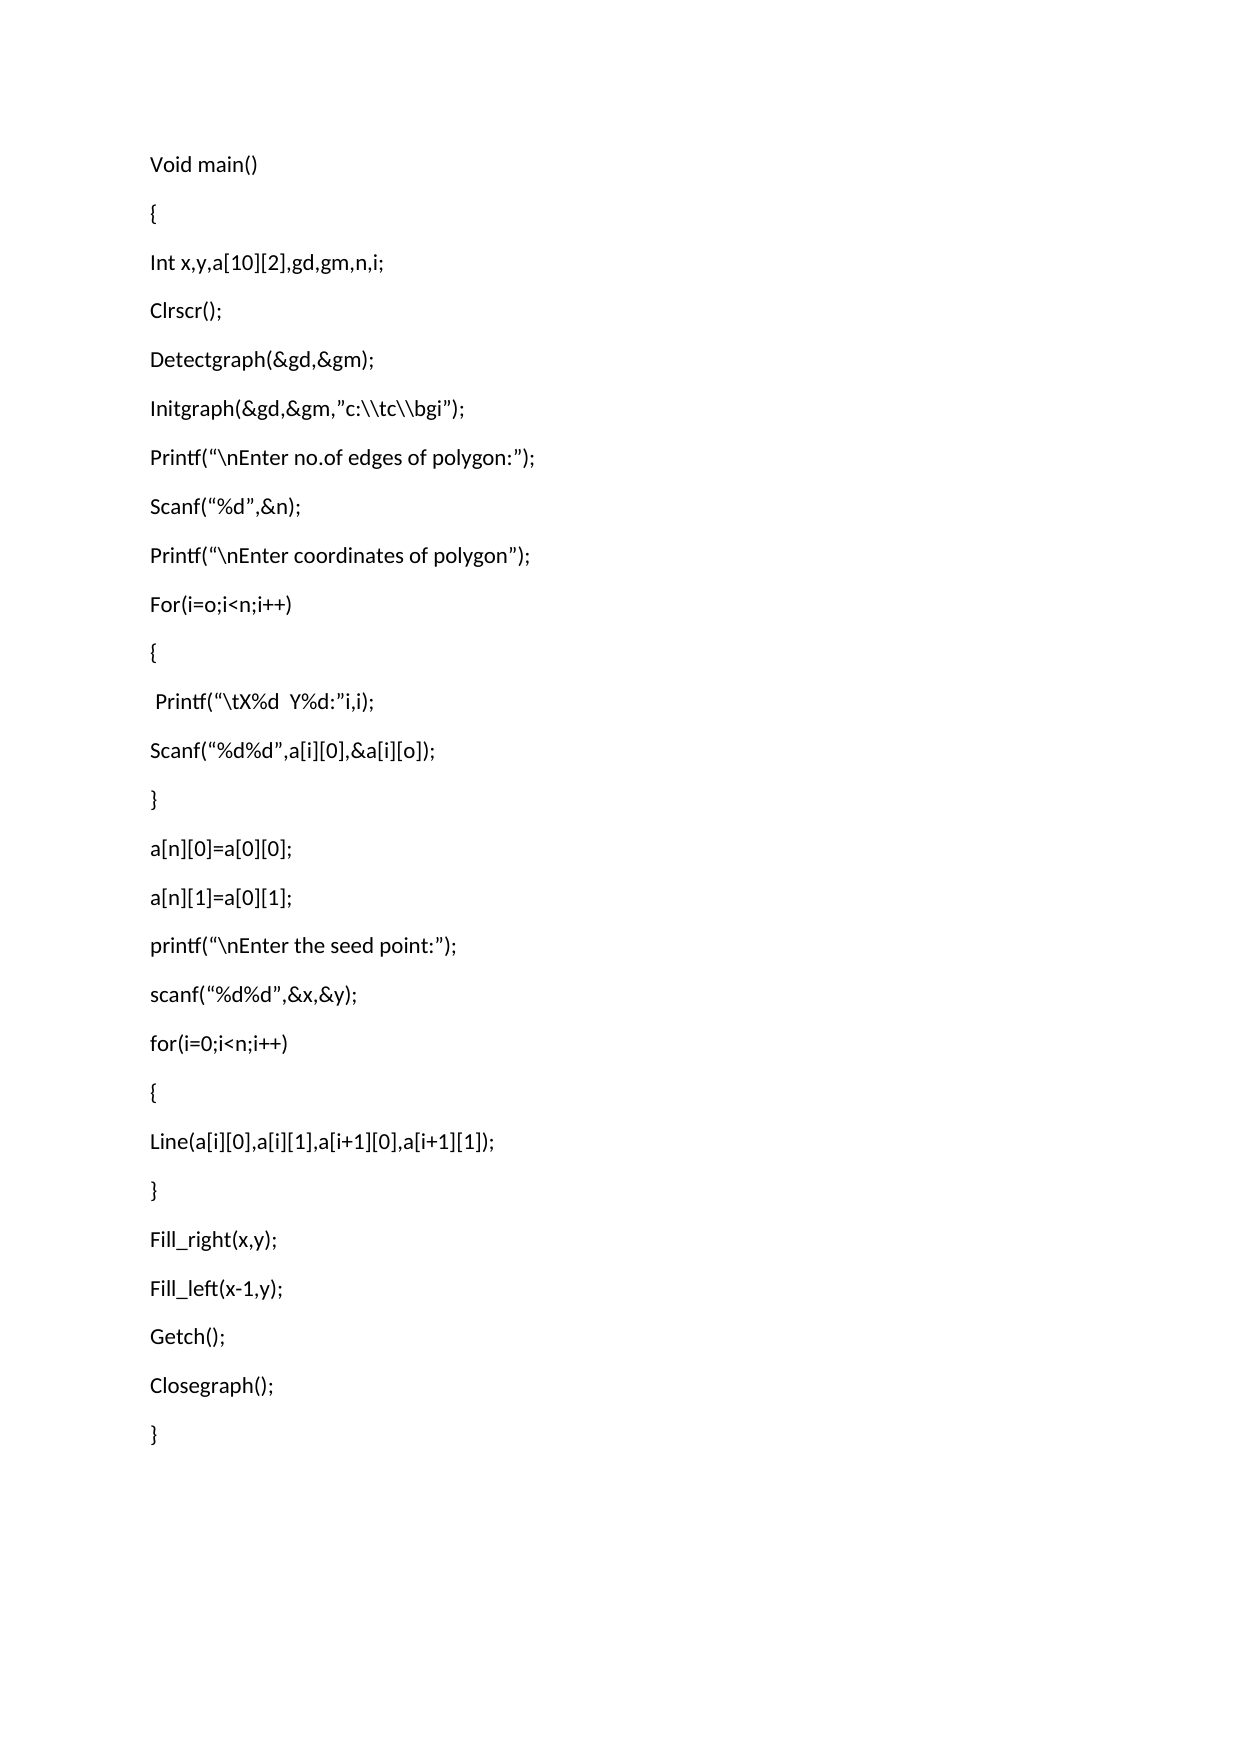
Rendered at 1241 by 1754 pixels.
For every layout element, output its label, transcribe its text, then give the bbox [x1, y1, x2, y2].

text a[n][0]=a[0][0]; [150, 834, 1090, 862]
text Detectgraph(&gd,&gm); [150, 345, 1090, 373]
text Line(a[i][0],a[i][1],a[i+1][0],a[i+1][1]); [150, 1127, 1090, 1155]
text For(i=o;i<n;i++) [150, 590, 1090, 618]
text { [150, 199, 1090, 227]
text { [150, 1078, 1090, 1106]
text Void main() [150, 150, 1090, 178]
text printf(“\nEnter the seed point:”); [150, 932, 1090, 960]
text } [150, 1420, 1090, 1448]
text Printf(“\nEnter no.of edges of polygon:”); [150, 443, 1090, 471]
text Fill_left(x-1,y); [150, 1274, 1090, 1302]
text Clrscr(); [150, 297, 1090, 324]
text } [150, 785, 1090, 813]
text Printf(“\tX%d Y%d:”i,i); [150, 687, 1090, 715]
text } [150, 1176, 1090, 1204]
text Scanf(“%d%d”,a[i][0],&a[i][o]); [150, 736, 1090, 764]
text Int x,y,a[10][2],gd,gm,n,i; [150, 248, 1090, 276]
text for(i=0;i<n;i++) [150, 1029, 1090, 1057]
text Getch(); [150, 1322, 1090, 1351]
text a[n][1]=a[0][1]; [150, 883, 1090, 911]
text Scanf(“%d”,&n); [150, 492, 1090, 520]
text { [150, 638, 1090, 667]
text Initgraph(&gd,&gm,”c:\\tc\\bgi”); [150, 394, 1090, 422]
text Closegraph(); [150, 1371, 1090, 1399]
text Fill_right(x,y); [150, 1225, 1090, 1253]
text Printf(“\nEnter coordinates of polygon”); [150, 541, 1090, 569]
text scanf(“%d%d”,&x,&y); [150, 981, 1090, 1008]
